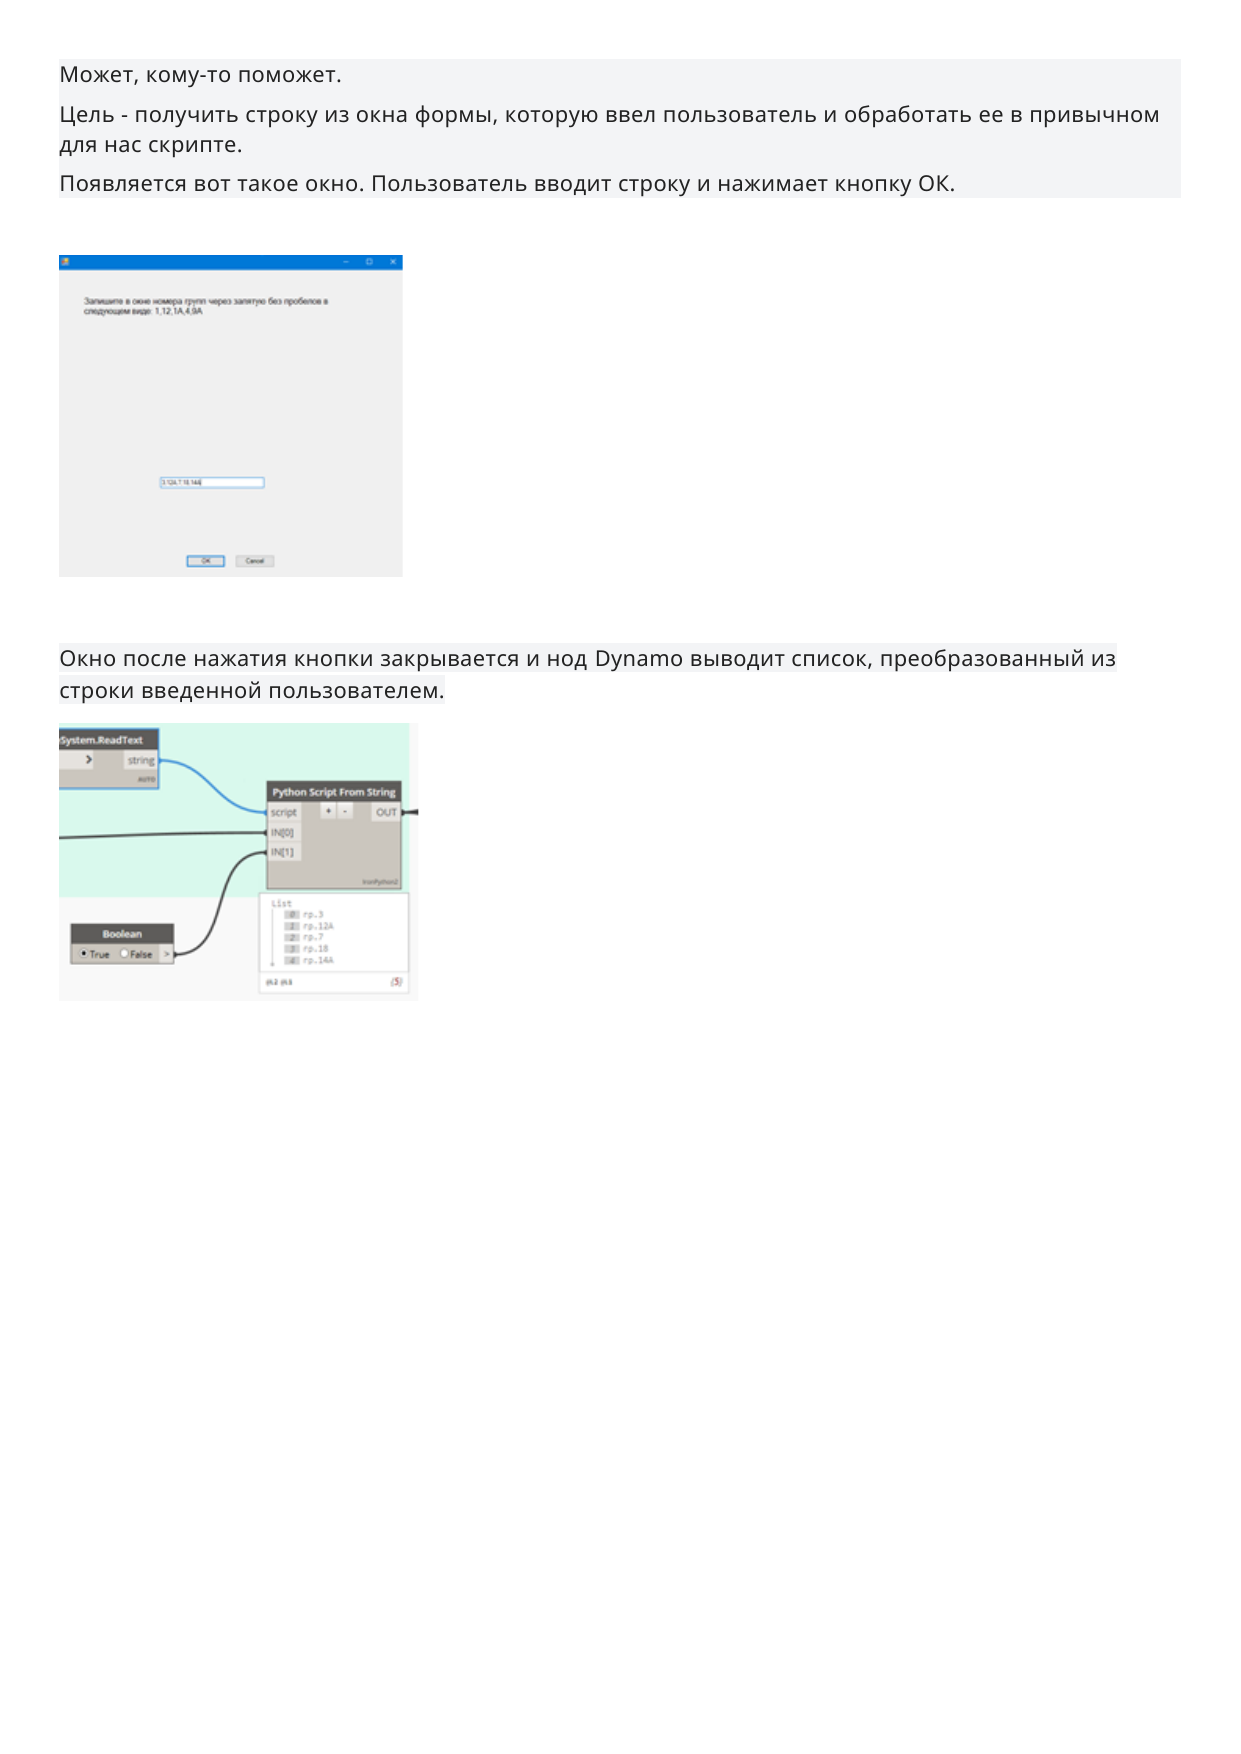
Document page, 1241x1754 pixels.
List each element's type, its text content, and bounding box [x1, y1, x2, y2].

text Появляется вот такое окно. Пользователь вводит строку и нажимает кнопку ОК. [59, 168, 1181, 198]
text Может, кому-то поможет. [59, 59, 1181, 89]
picture [59, 255, 403, 577]
text Окно после нажатия кнопки закрывается и нод Dynamo выводит список, преобразованный из строки введенной пользователем. [59, 643, 1181, 704]
text Цель - получить строку из окна формы, которую ввел пользователь и обработать ее в привычном для нас скрипте. [59, 99, 1181, 158]
picture [59, 723, 419, 1001]
